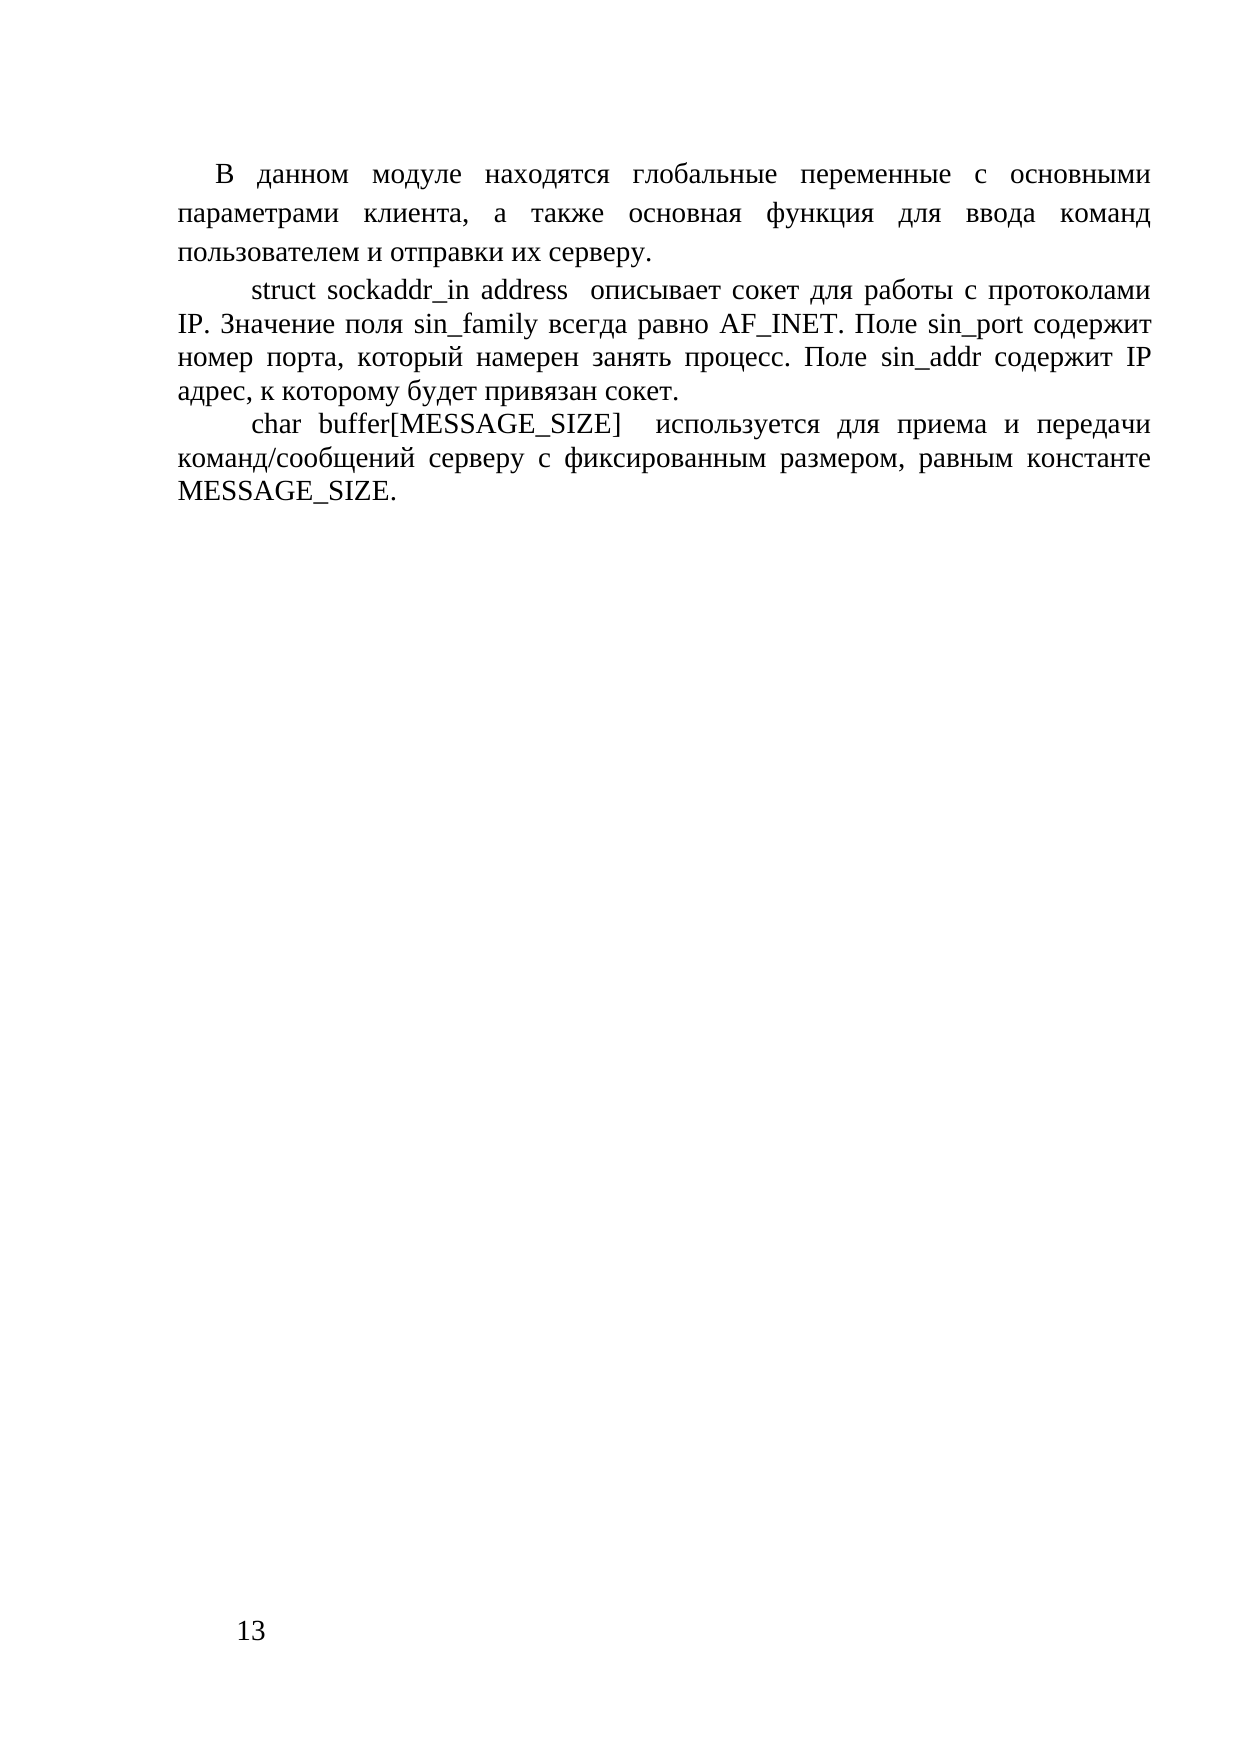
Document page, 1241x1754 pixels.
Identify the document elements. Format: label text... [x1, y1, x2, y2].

text char buffer[MESSAGE_SIZE] используется для приема и передачи команд/сообщений серверу с фиксированным размером, равным константе MESSAGE_SIZE. [177, 406, 1152, 507]
text struct sockaddr_in address описывает сокет для работы с протоколами IP. Значение поля sin_family всегда равно AF_INET. Поле sin_port содержит номер порта, который намерен занять процесс. Поле sin_addr содержит IP адрес, к которому будет привязан сокет. [177, 272, 1152, 406]
text В данном модуле находятся глобальные переменные с основными параметрами клиента, а также основная функция для ввода команд пользователем и отправки их серверу. [177, 157, 1152, 267]
